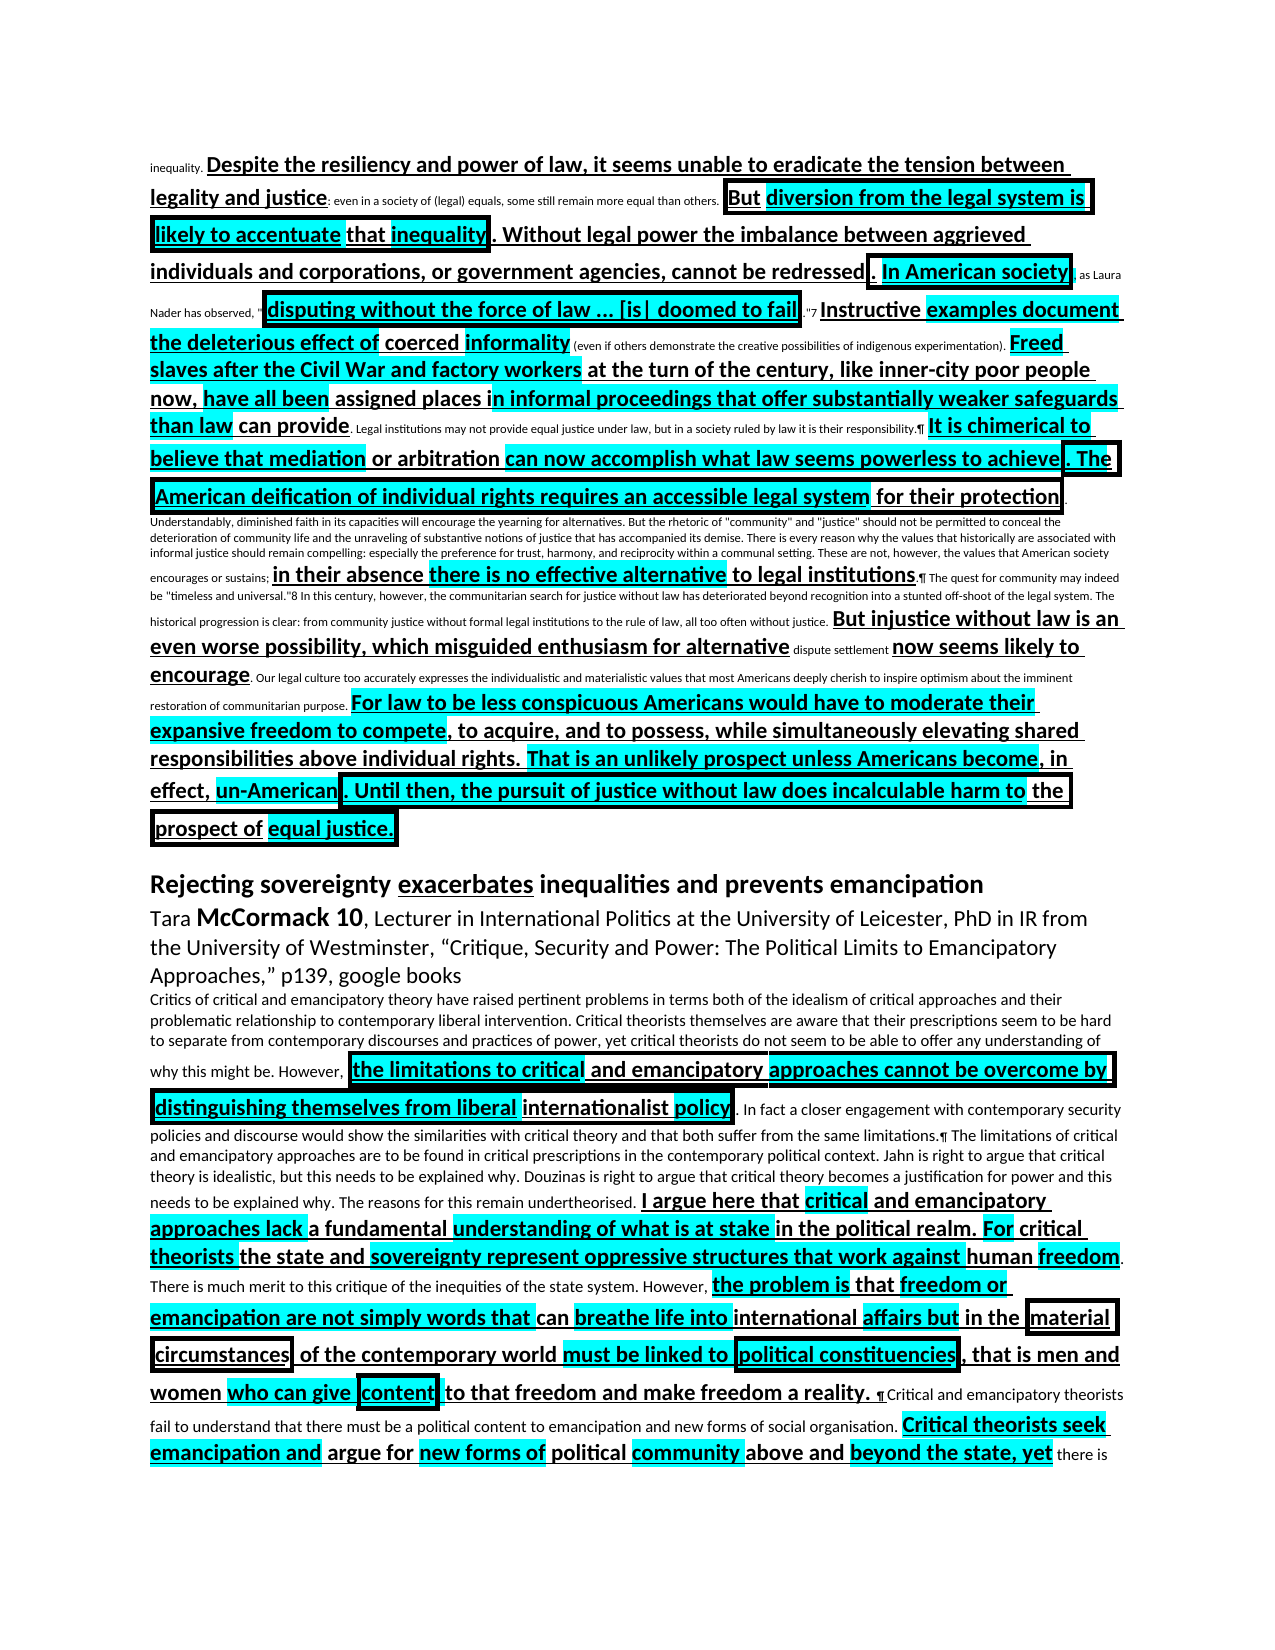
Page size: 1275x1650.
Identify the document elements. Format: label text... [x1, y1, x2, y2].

subtitle Rejecting sovereignty exacerbates inequalities and prevents emancipation [150, 867, 1125, 901]
text Tara McCormack 10, Lecturer in International Politics at the University of Leicester, PhD in IR from the University of Westminster, “Critique, Security and Power: The Political Limits to Emancipatory Approaches,” p139, google books [150, 901, 1125, 989]
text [150, 150, 1125, 847]
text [150, 989, 1125, 1467]
